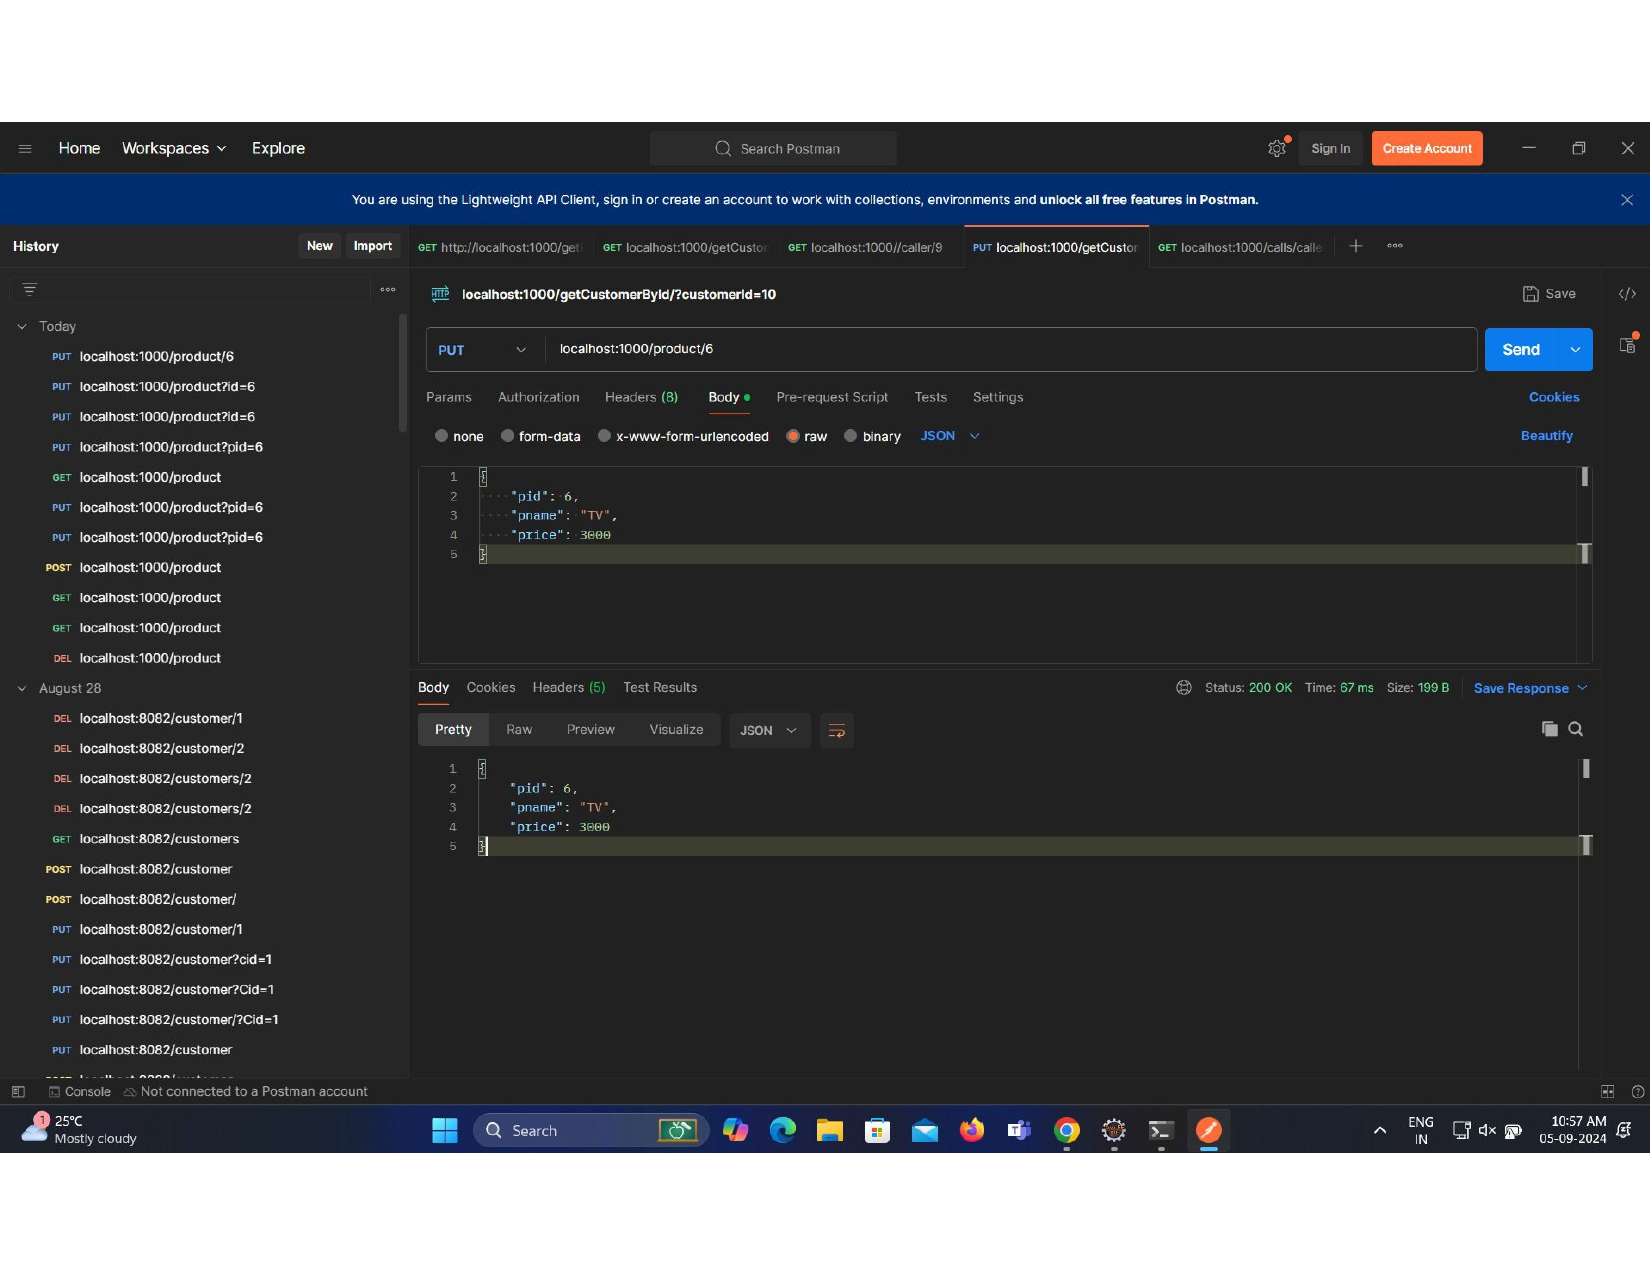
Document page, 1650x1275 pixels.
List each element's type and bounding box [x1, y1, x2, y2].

picture [0, 122, 1650, 1153]
